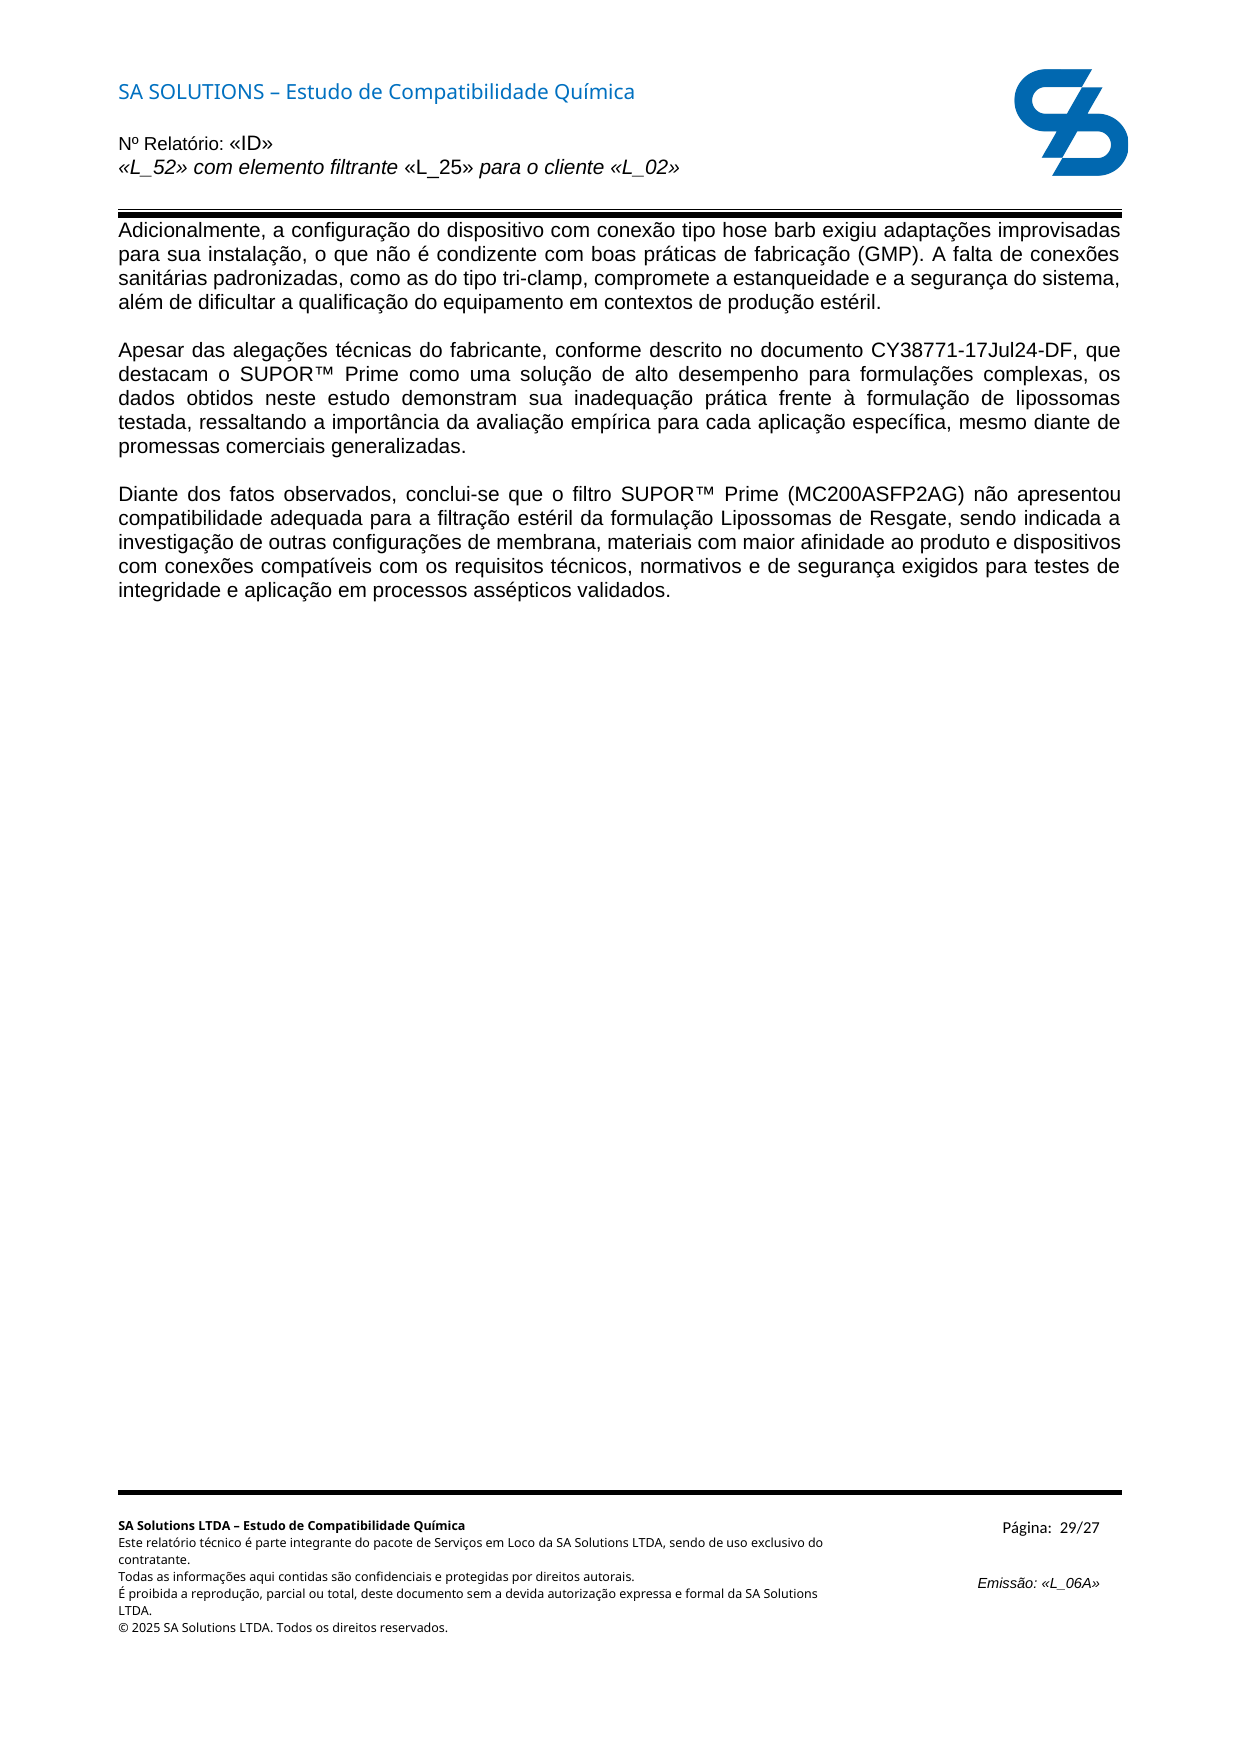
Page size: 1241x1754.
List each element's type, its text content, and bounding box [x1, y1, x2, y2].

text Adicionalmente, a configuração do dispositivo com conexão tipo hose barb exigiu adaptações improvisadas para sua instalação, o que não é condizente com boas práticas de fabricação (GMP). A falta de conexões sanitárias padronizadas, como as do tipo tri-clamp, compromete a estanqueidade e a segurança do sistema, além de dificultar a qualificação do equipamento em contextos de produção estéril. [118, 218, 1122, 314]
text Diante dos fatos observados, conclui-se que o filtro SUPOR™ Prime (MC200ASFP2AG) não apresentou compatibilidade adequada para a filtração estéril da formulação Lipossomas de Resgate, sendo indicada a investigação de outras configurações de membrana, materiais com maior afinidade ao produto e dispositivos com conexões compatíveis com os requisitos técnicos, normativos e de segurança exigidos para testes de integridade e aplicação em processos assépticos validados. [118, 482, 1122, 601]
picture [1014, 69, 1129, 176]
text Apesar das alegações técnicas do fabricante, conforme descrito no documento CY38771-17Jul24-DF, que destacam o SUPOR™ Prime como uma solução de alto desempenho para formulações complexas, os dados obtidos neste estudo demonstram sua inadequação prática frente à formulação de lipossomas testada, ressaltando a importância da avaliação empírica para cada aplicação específica, mesmo diante de promessas comerciais generalizadas. [118, 338, 1122, 458]
